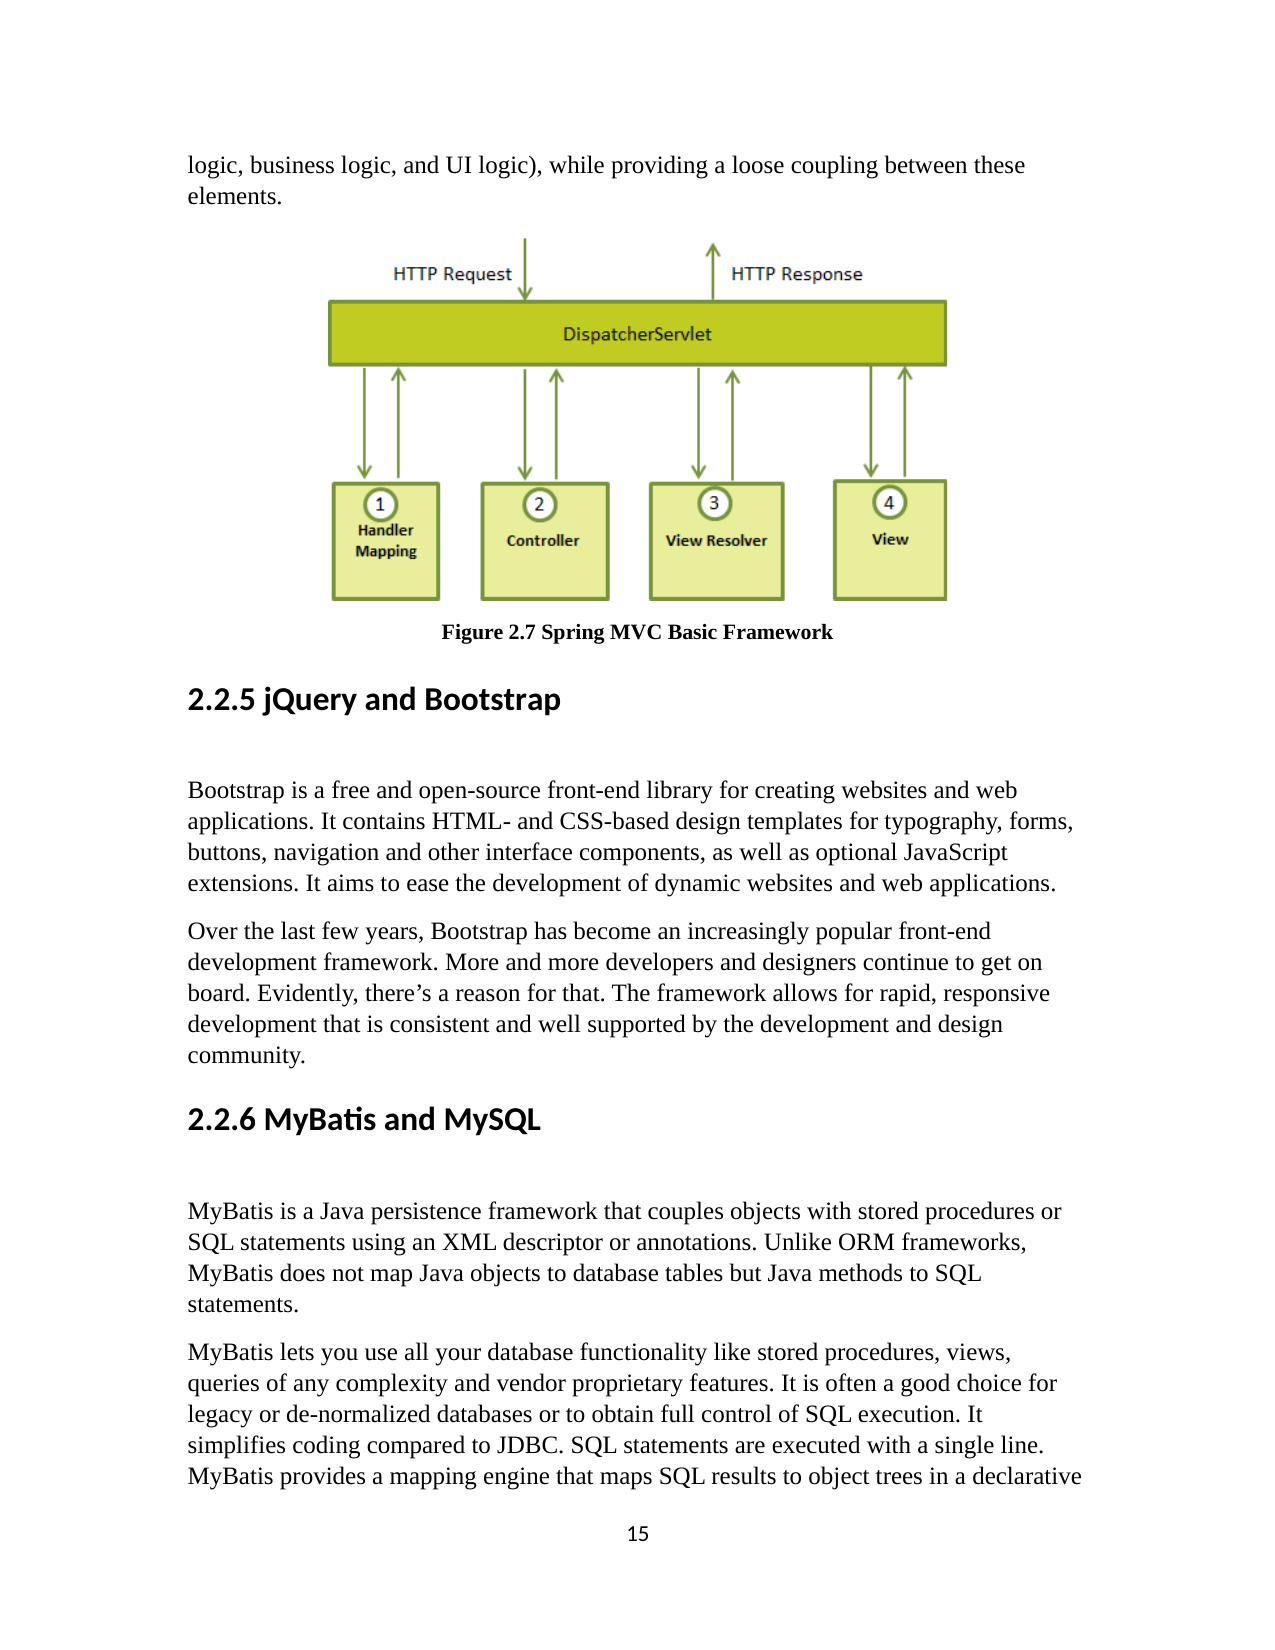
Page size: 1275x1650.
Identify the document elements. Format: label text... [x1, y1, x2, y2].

text MyBatis is a Java persistence framework that couples objects with stored procedures or SQL statements using an XML descriptor or annotations. Unlike ORM frameworks, MyBatis does not map Java objects to database tables but Java methods to SQL statements. [187, 1196, 1087, 1318]
subtitle 2.2.6 MyBatis and MySQL [187, 1098, 1087, 1139]
text Over the last few years, Bootstrap has become an increasingly popular front-end development framework. More and more developers and designers continue to get on board. Evidently, there’s a reason for that. The framework allows for rapid, responsive development that is consistent and well supported by the development and design community. [187, 916, 1087, 1069]
text Bootstrap is a free and open-source front-end library for creating websites and web applications. It contains HTML- and CSS-based design templates for typography, forms, buttons, navigation and other interface components, as well as optional JavaScript extensions. It aims to ease the development of dynamic websites and web applications. [187, 775, 1087, 897]
subtitle 2.2.5 jQuery and Bootstrap [187, 678, 1087, 718]
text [187, 150, 1087, 210]
text Figure 2.7 Spring MVC Basic Framework [187, 619, 1087, 644]
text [187, 1337, 1087, 1489]
picture [328, 228, 948, 601]
